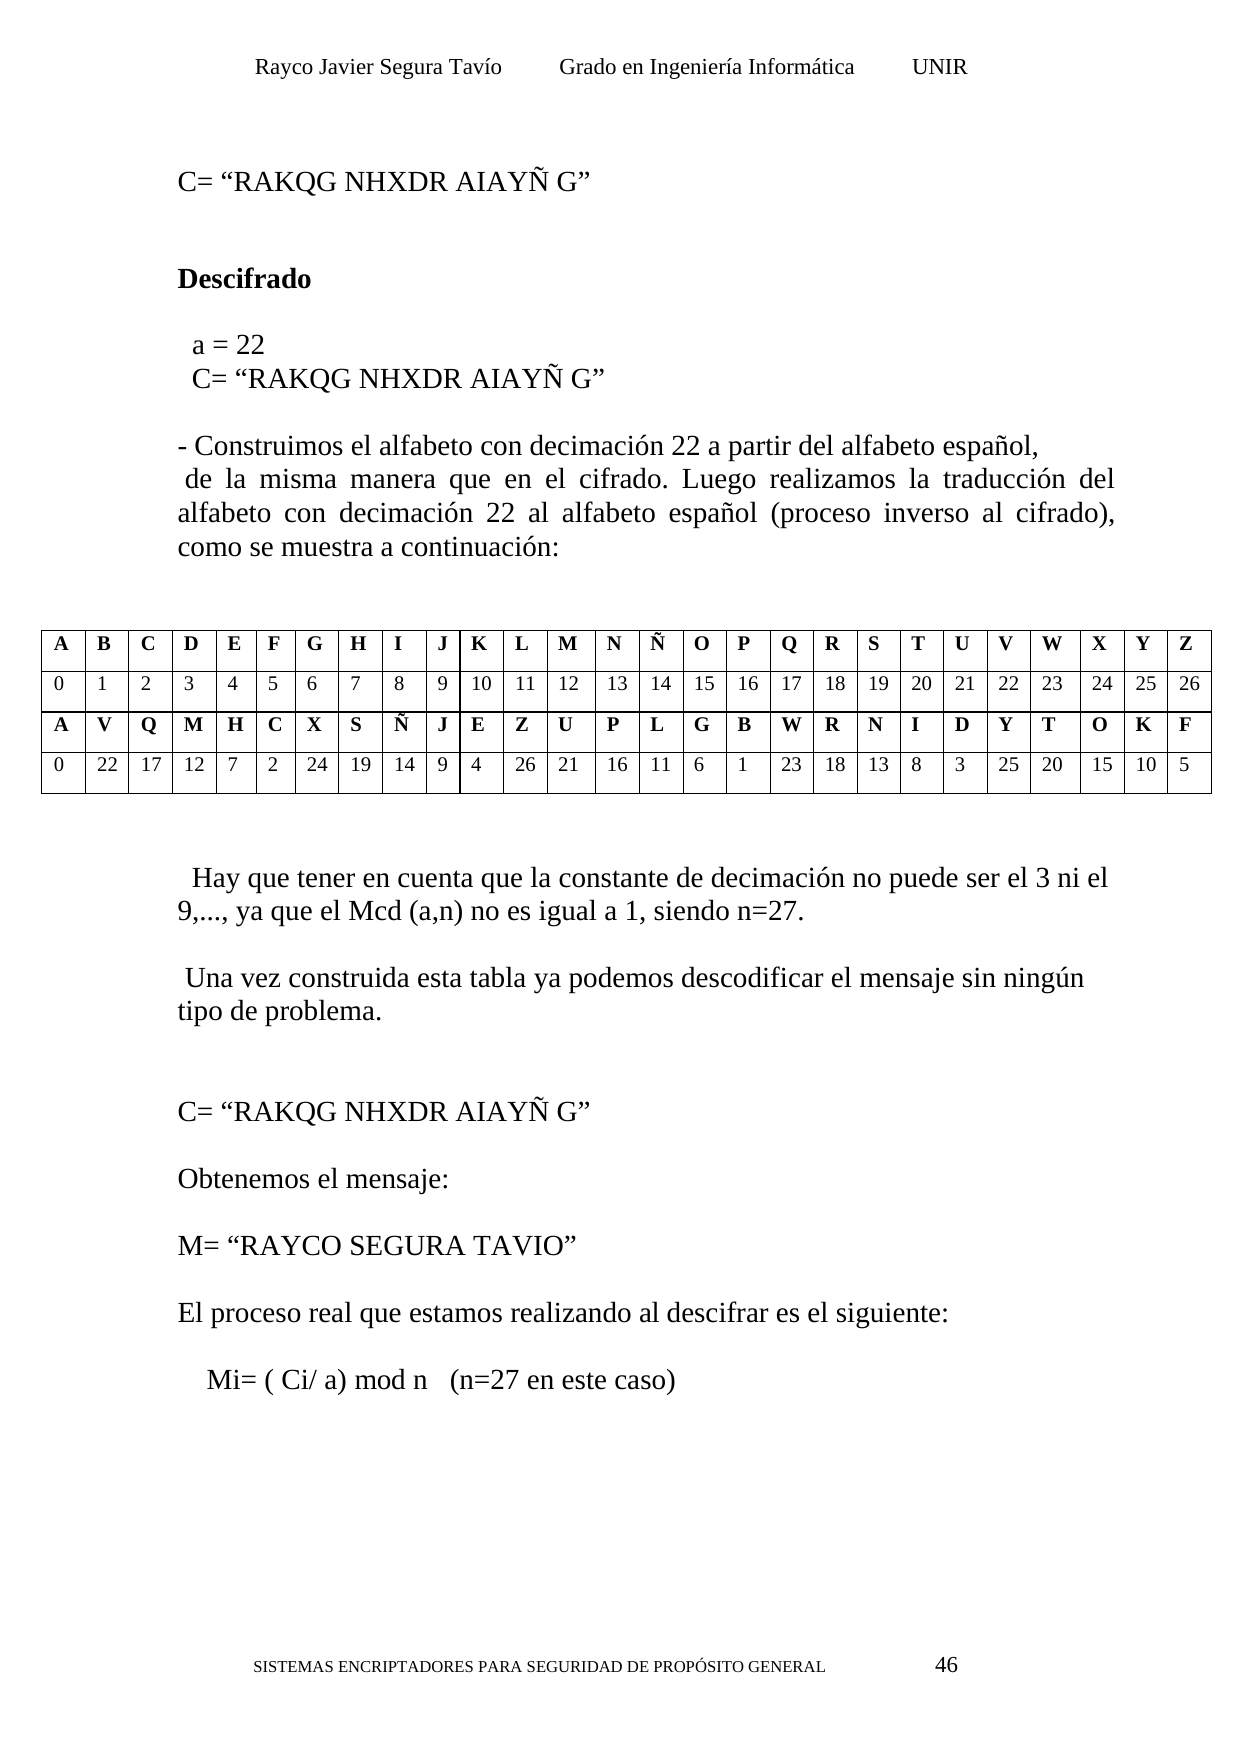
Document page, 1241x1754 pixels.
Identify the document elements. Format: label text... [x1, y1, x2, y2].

table_header Q [771, 631, 813, 671]
text a = 22 [192, 327, 1240, 361]
table_cell 2 [257, 753, 295, 792]
table_header X [1081, 631, 1124, 671]
table_cell 1 [727, 753, 770, 792]
table_header G [296, 631, 338, 671]
table_header Ñ [640, 631, 683, 671]
table_cell 5 [257, 672, 295, 711]
table_cell 4 [461, 753, 503, 792]
table_cell 25 [988, 753, 1030, 792]
table_cell 9 [427, 753, 459, 792]
table_header V [988, 631, 1030, 671]
table_header M [548, 631, 595, 671]
table_cell C [257, 713, 295, 752]
table_cell 8 [383, 672, 426, 711]
table_cell 19 [858, 672, 900, 711]
table_cell 14 [383, 753, 426, 792]
table_header R [814, 631, 857, 671]
table_cell 4 [217, 672, 256, 711]
table_cell 2 [129, 672, 172, 711]
table_header E [217, 631, 256, 671]
table_cell 22 [86, 753, 128, 792]
table_cell 12 [548, 672, 595, 711]
table_cell 8 [901, 753, 943, 792]
table_header D [173, 631, 216, 671]
table_cell Z [504, 713, 547, 752]
table_cell 13 [858, 753, 900, 792]
table_cell M [173, 713, 216, 752]
table_cell 23 [771, 753, 813, 792]
table_cell H [217, 713, 256, 752]
table_cell L [640, 713, 683, 752]
table_cell J [427, 713, 459, 752]
table_cell S [339, 713, 382, 752]
table_cell D [944, 713, 987, 752]
table_cell W [771, 713, 813, 752]
table_cell 16 [596, 753, 639, 792]
table_header J [427, 631, 459, 671]
table_cell 6 [684, 753, 726, 792]
table_cell 25 [1125, 672, 1167, 711]
table_header T [901, 631, 943, 671]
table_cell U [548, 713, 595, 752]
table_cell N [858, 713, 900, 752]
table_header W [1031, 631, 1080, 671]
table_header Z [1168, 631, 1211, 671]
text de la misma manera que en el cifrado. Luego realizamos la traducción del alfabeto con decimación 22 al alfabeto español (proceso inverso al cifrado), como se muestra a continuación: [177, 462, 1116, 562]
table_cell 0 [42, 672, 85, 711]
table_cell 9 [427, 672, 459, 711]
table_header S [858, 631, 900, 671]
table_cell I [901, 713, 943, 752]
table_cell 24 [296, 753, 338, 792]
table_header I [383, 631, 426, 671]
table_cell 18 [814, 672, 857, 711]
table_header U [944, 631, 987, 671]
subtitle Descifrado [177, 261, 1240, 294]
text El proceso real que estamos realizando al descifrar es el siguiente: Mi= ( Ci/ a) mod n (n=27 en este caso) [177, 1295, 957, 1396]
table_cell 24 [1081, 672, 1124, 711]
table_cell 13 [596, 672, 639, 711]
text C= “RAKQG NHXDR AIAYÑ G” [192, 361, 1240, 394]
text - Construimos el alfabeto con decimación 22 a partir del alfabeto español, [177, 428, 1240, 461]
table_cell 26 [1168, 672, 1211, 711]
table_cell 21 [944, 672, 987, 711]
table_cell G [684, 713, 726, 752]
table_cell 3 [173, 672, 216, 711]
table_header Y [1125, 631, 1167, 671]
table_cell Y [988, 713, 1030, 752]
table_cell 10 [1125, 753, 1167, 792]
table_cell V [86, 713, 128, 752]
table_header O [684, 631, 726, 671]
text M= “RAYCO SEGURA TAVIO” [177, 1228, 1240, 1262]
table_cell 12 [173, 753, 216, 792]
table_cell R [814, 713, 857, 752]
table_cell 23 [1031, 672, 1080, 711]
table_cell X [296, 713, 338, 752]
table_cell P [596, 713, 639, 752]
text C= “RAKQG NHXDR AIAYÑ G” [177, 164, 1240, 198]
table_cell 11 [504, 672, 547, 711]
table_cell Q [129, 713, 172, 752]
table_cell O [1081, 713, 1124, 752]
table_cell 7 [217, 753, 256, 792]
text Obtenemos el mensaje: [177, 1161, 1240, 1195]
table_cell E [461, 713, 503, 752]
table_cell 19 [339, 753, 382, 792]
table_cell 17 [771, 672, 813, 711]
table_cell 22 [988, 672, 1030, 711]
table_header P [727, 631, 770, 671]
table_header H [339, 631, 382, 671]
table_header F [257, 631, 295, 671]
table_cell 16 [727, 672, 770, 711]
table_header B [86, 631, 128, 671]
table_header A [42, 631, 85, 671]
table_header K [461, 631, 503, 671]
text Hay que tener en cuenta que la constante de decimación no puede ser el 3 ni el 9,..., ya que el Mcd (a,n) no es igual a 1, siendo n=27. [177, 860, 1116, 927]
table_cell 11 [640, 753, 683, 792]
table_cell 17 [129, 753, 172, 792]
table_cell 15 [684, 672, 726, 711]
table_cell 0 [42, 753, 85, 792]
table_header L [504, 631, 547, 671]
table_header N [596, 631, 639, 671]
table_cell 7 [339, 672, 382, 711]
table_cell T [1031, 713, 1080, 752]
table_cell 6 [296, 672, 338, 711]
table_header C [129, 631, 172, 671]
table_cell Ñ [383, 713, 426, 752]
table_cell F [1168, 713, 1211, 752]
table_cell B [727, 713, 770, 752]
text Una vez construida esta tabla ya podemos descodificar el mensaje sin ningún tipo de problema. [177, 960, 1086, 1027]
table_cell A [42, 713, 85, 752]
table_cell 20 [901, 672, 943, 711]
table_cell 3 [944, 753, 987, 792]
table_cell 1 [86, 672, 128, 711]
table_cell 14 [640, 672, 683, 711]
table_cell 20 [1031, 753, 1080, 792]
text C= “RAKQG NHXDR AIAYÑ G” [177, 1094, 1240, 1128]
table_cell 10 [461, 672, 503, 711]
table_cell 18 [814, 753, 857, 792]
table_cell 21 [548, 753, 595, 792]
table_cell 26 [504, 753, 547, 792]
table_cell K [1125, 713, 1167, 752]
table_cell 15 [1081, 753, 1124, 792]
table_cell 5 [1168, 753, 1211, 792]
